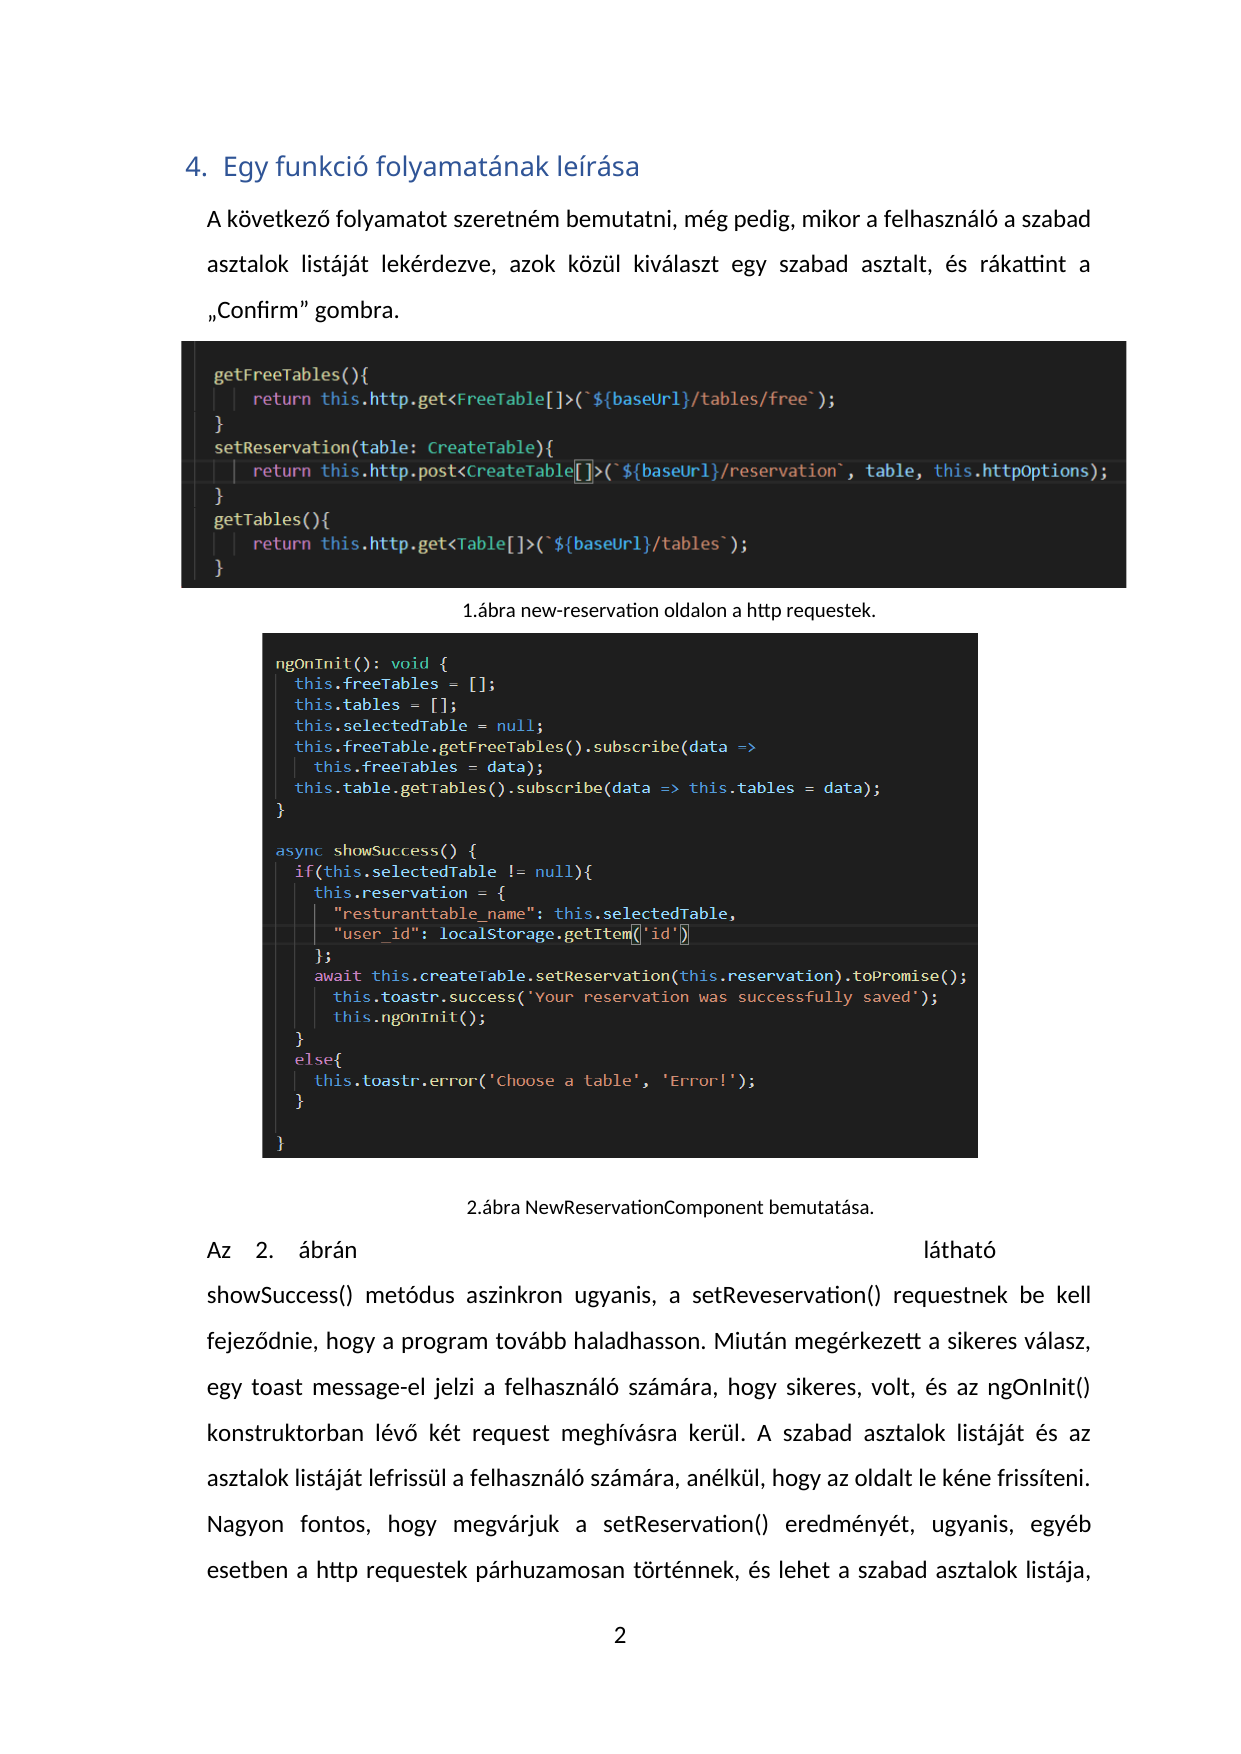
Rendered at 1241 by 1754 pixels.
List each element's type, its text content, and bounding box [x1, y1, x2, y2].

subtitle Egy funkció folyamatának leírása [185, 148, 1093, 184]
picture [181, 341, 1127, 588]
picture [262, 633, 978, 1158]
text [207, 1234, 1093, 1584]
text A következő folyamatot szeretném bemutatni, még pedig, mikor a felhasználó a szabad asztalok listáját lekérdezve, azok közül kiválaszt egy szabad asztalt, és rákattint a „Confirm” gombra. [207, 203, 1093, 325]
